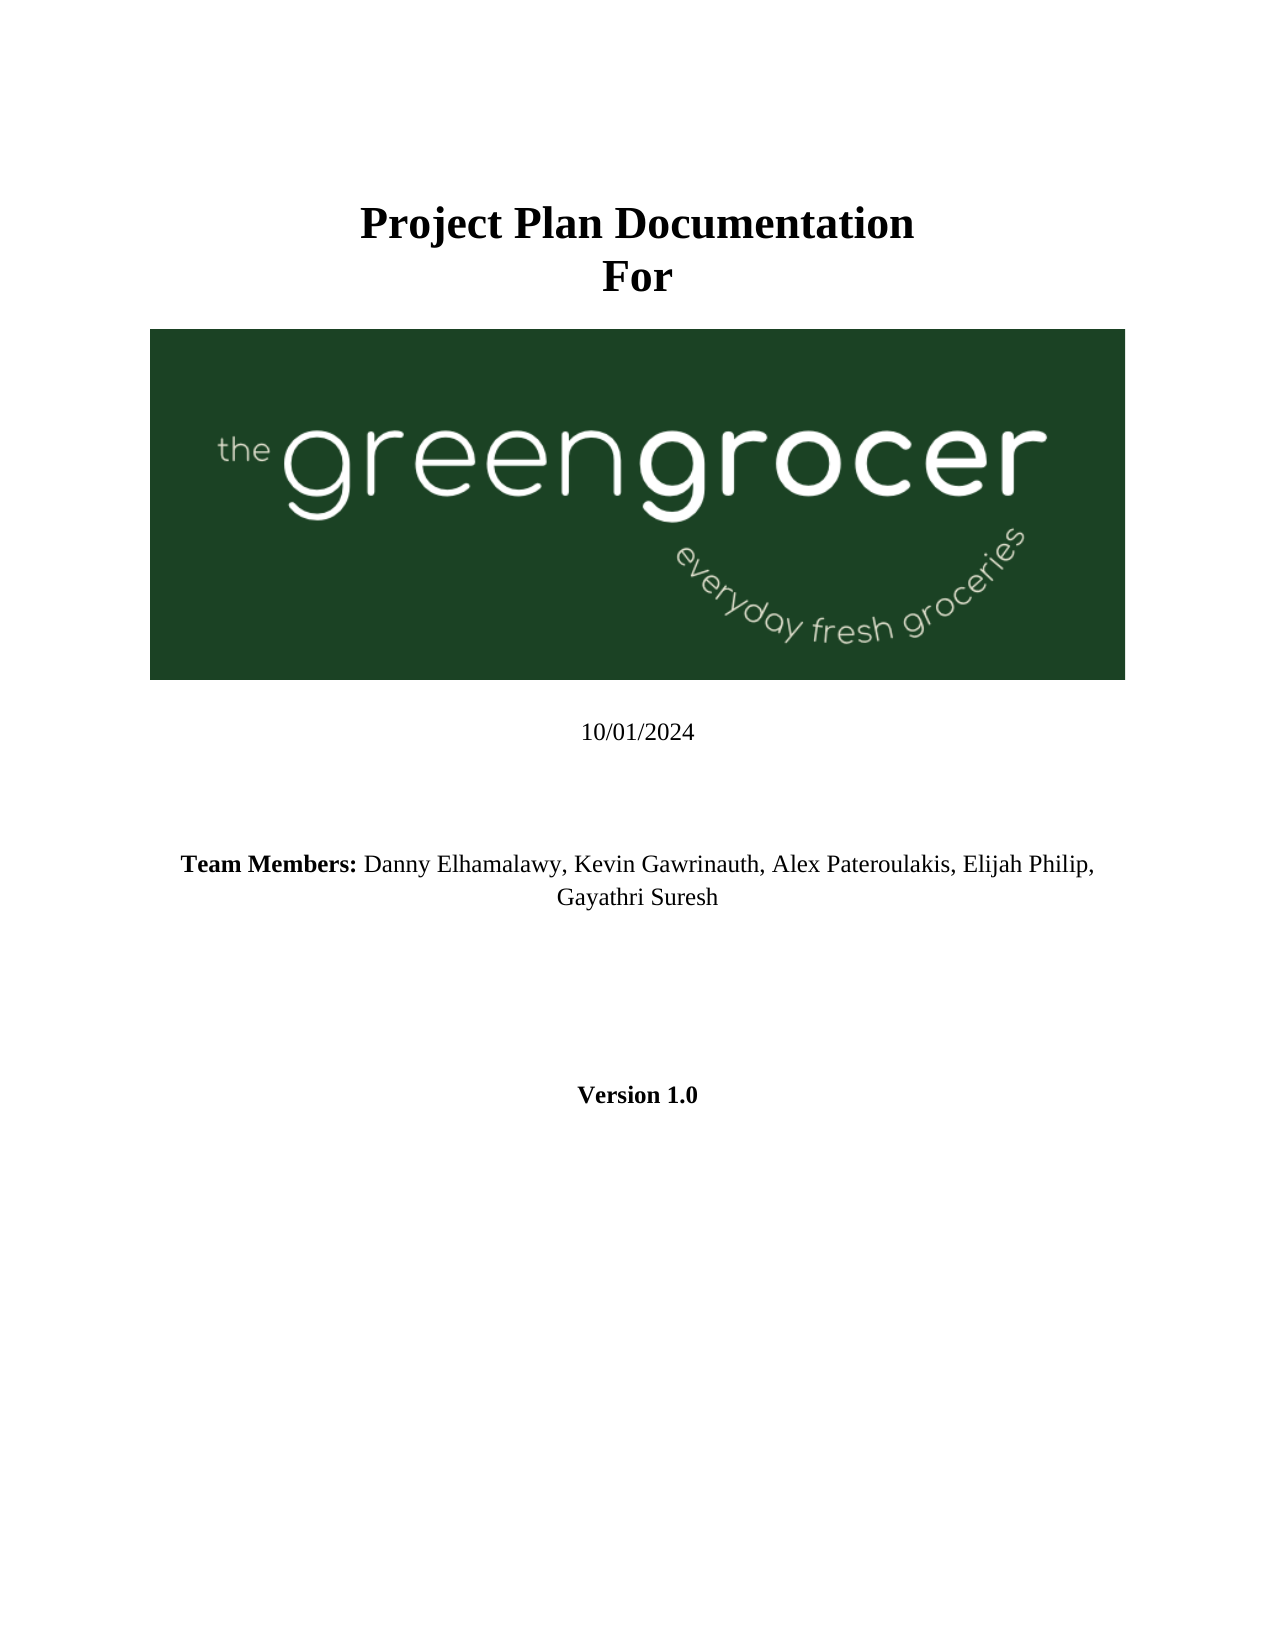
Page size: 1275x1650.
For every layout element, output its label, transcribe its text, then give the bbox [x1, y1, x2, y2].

text Team Members: Danny Elhamalawy, Kevin Gawrinauth, Alex Pateroulakis, Elijah Philip, Gayathri Suresh [150, 849, 1125, 910]
text 10/01/2024 [150, 717, 1125, 745]
subtitle For [150, 248, 1125, 301]
text Version 1.0 [150, 1080, 1125, 1108]
subtitle Project Plan Documentation [150, 196, 1125, 248]
picture [150, 329, 1125, 680]
